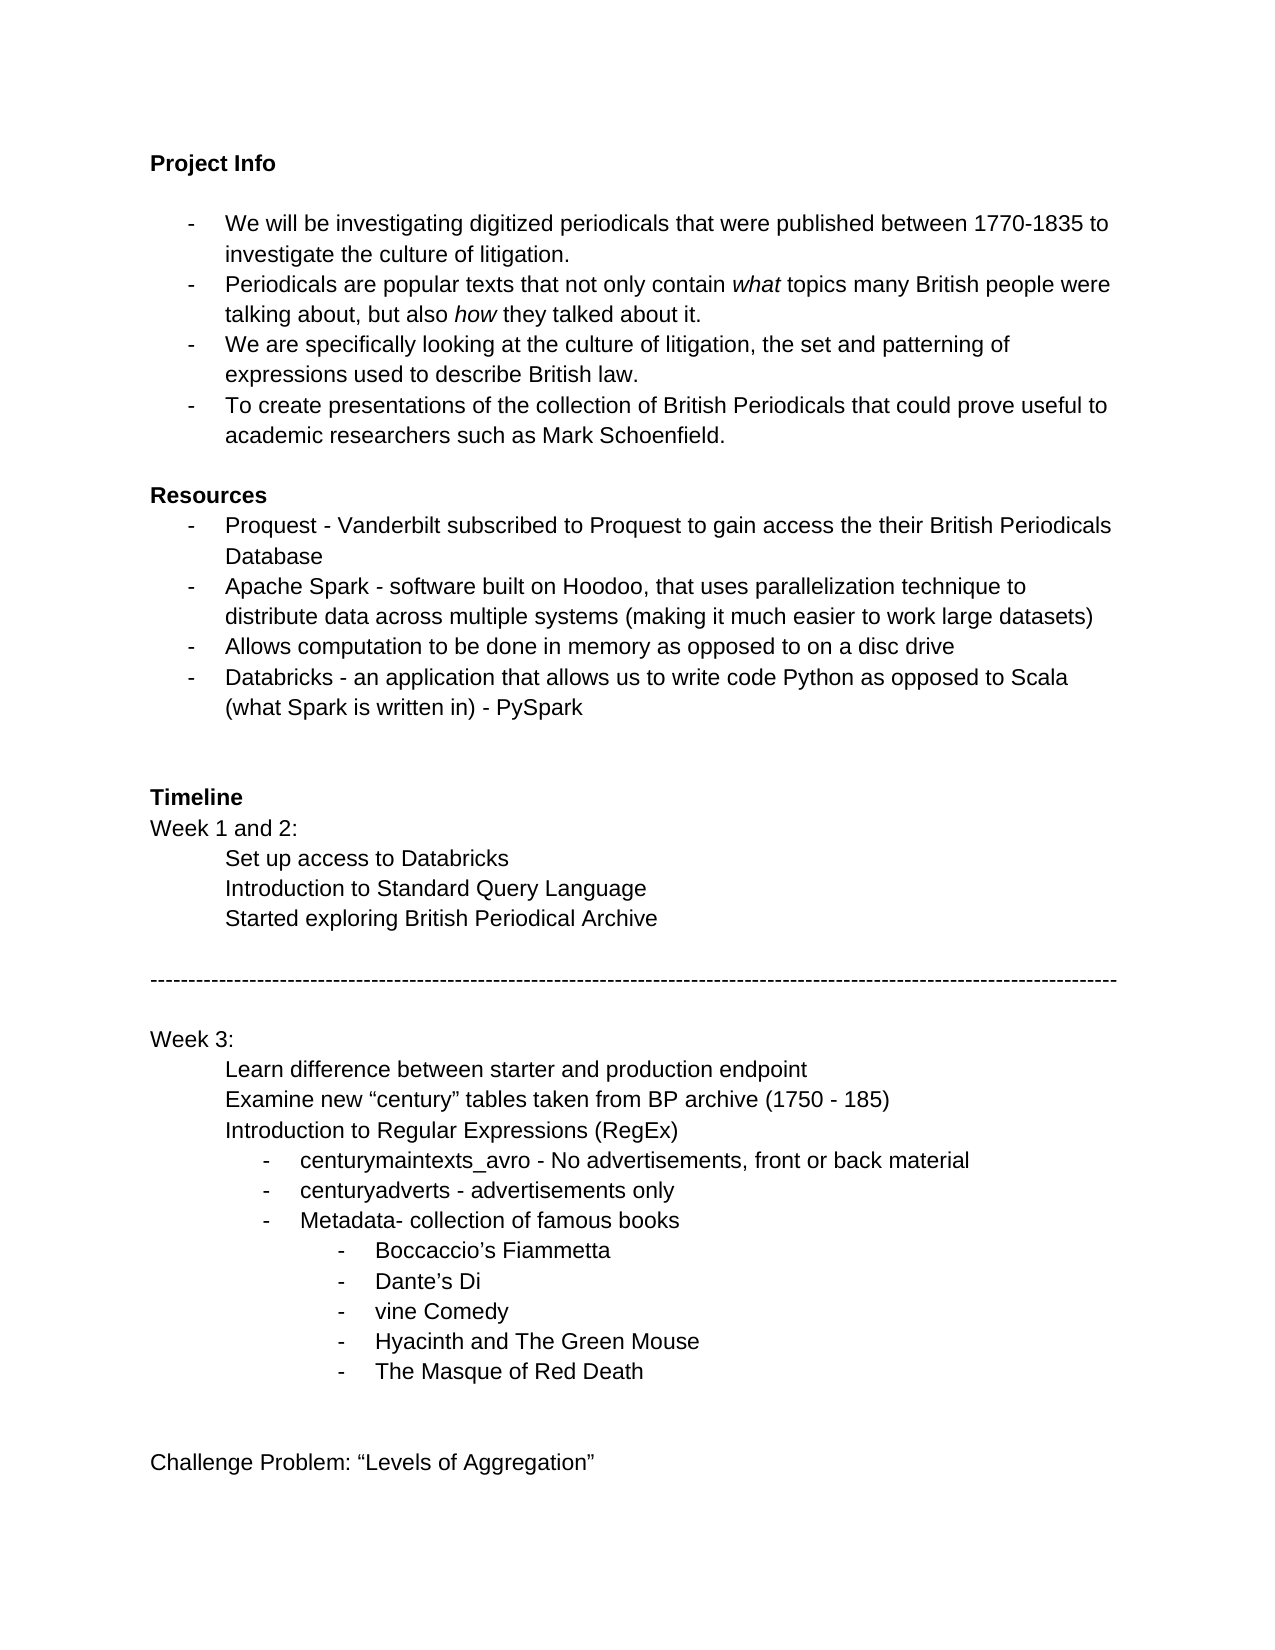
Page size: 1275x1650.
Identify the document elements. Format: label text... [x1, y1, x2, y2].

text ------------------------------------------------------------------------------------------------------------------------------- [150, 966, 1125, 992]
list Allows computation to be done in memory as opposed to on a disc drive [187, 633, 1125, 660]
list The Masque of Red Death [337, 1358, 1125, 1385]
text Resources [150, 482, 1125, 509]
text Week 3: [150, 1026, 1125, 1052]
list We will be investigating digitized periodicals that were published between 1770-1835 to investigate the culture of litigation. [187, 210, 1125, 267]
text Started exploring British Periodical Archive [150, 905, 1125, 932]
text Week 1 and 2: [150, 814, 1125, 841]
list Hyacinth and The Green Mouse [337, 1328, 1125, 1354]
text Learn difference between starter and production endpoint [150, 1056, 1125, 1083]
list vine Comedy [337, 1298, 1125, 1324]
text Project Info [150, 150, 1125, 176]
list Boccaccio’s Fiammetta [337, 1237, 1125, 1264]
text Timeline [150, 784, 1125, 811]
text Introduction to Standard Query Language [150, 875, 1125, 901]
list We are specifically looking at the culture of litigation, the set and patterning of expressions used to describe British law. [187, 331, 1125, 388]
list To create presentations of the collection of British Periodicals that could prove useful to academic researchers such as Mark Schoenfield. [187, 392, 1125, 448]
list Dante’s Di [337, 1268, 1125, 1294]
list Periodicals are popular texts that not only contain what topics many British people were talking about, but also how they talked about it. [187, 271, 1125, 327]
list Databricks - an application that allows us to write code Python as opposed to Scala (what Spark is written in) - PySpark [187, 663, 1125, 720]
text Challenge Problem: “Levels of Aggregation” [150, 1449, 1125, 1475]
text Introduction to Regular Expressions (RegEx) [150, 1117, 1125, 1143]
text Examine new “century” tables taken from BP archive (1750 - 185) [150, 1086, 1125, 1113]
text Set up access to Databricks [150, 845, 1125, 871]
list centurymaintexts_avro - No advertisements, front or back material [262, 1147, 1125, 1173]
list Proquest - Vanderbilt subscribed to Proquest to gain access the their British Periodicals Database [187, 512, 1125, 569]
list Apache Spark - software built on Hoodoo, that uses parallelization technique to distribute data across multiple systems (making it much easier to work large datasets) [187, 573, 1125, 629]
list Metadata- collection of famous books [262, 1207, 1125, 1234]
list centuryadverts - advertisements only [262, 1177, 1125, 1203]
